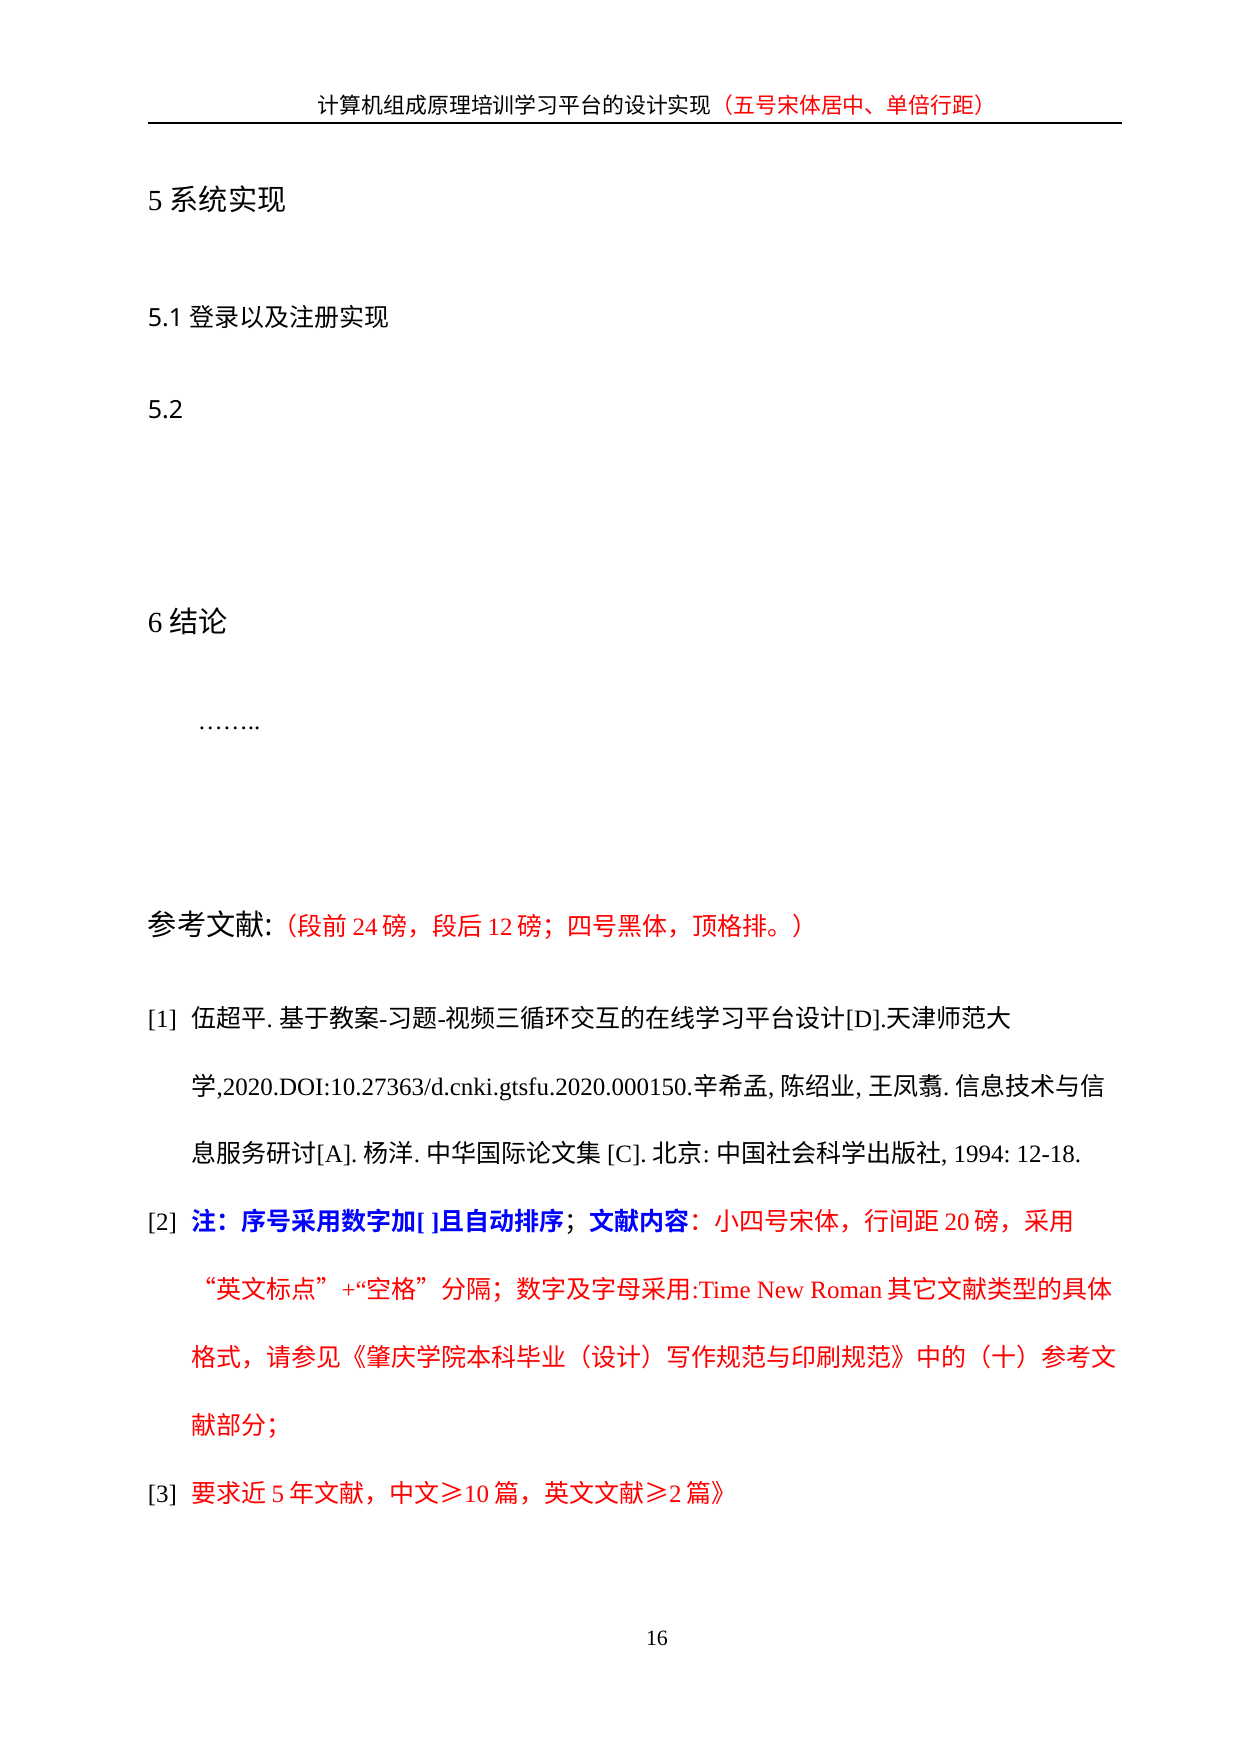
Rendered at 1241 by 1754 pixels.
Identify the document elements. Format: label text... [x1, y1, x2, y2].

text 参考文献:（段前24磅，段后12磅；四号黑体，顶格排。） [148, 889, 1122, 957]
subtitle 6 结论 [148, 586, 1122, 653]
list 要求近5年文献，中文≥10篇，英文文献≥2篇》 [148, 1458, 1122, 1526]
subtitle 5.1 登录以及注册实现 [148, 282, 1122, 350]
text …….. [148, 703, 1122, 737]
list 伍超平. 基于教案-习题-视频三循环交互的在线学习平台设计[D].天津师范大学,2020.DOI:10.27363/d.cnki.gtsfu.2020.000150.辛希孟, 陈绍业, 王凤翥. 信息技术与信息服务研讨[A]. 杨洋. 中华国际论文集 [C]. 北京: 中国社会科学出版社, 1994: 12-18. [148, 982, 1122, 1186]
list 注：序号采用数字加[ ]且自动排序；文献内容：小四号宋体，行间距20磅，采用“英文标点”+“空格”分隔；数字及字母采用:Time New Roman其它文献类型的具体格式，请参见《肇庆学院本科毕业（设计）写作规范与印刷规范》中的（十）参考文献部分； [148, 1186, 1122, 1458]
subtitle 5 系统实现 [148, 164, 1122, 232]
subtitle 5.2 [148, 375, 1122, 443]
